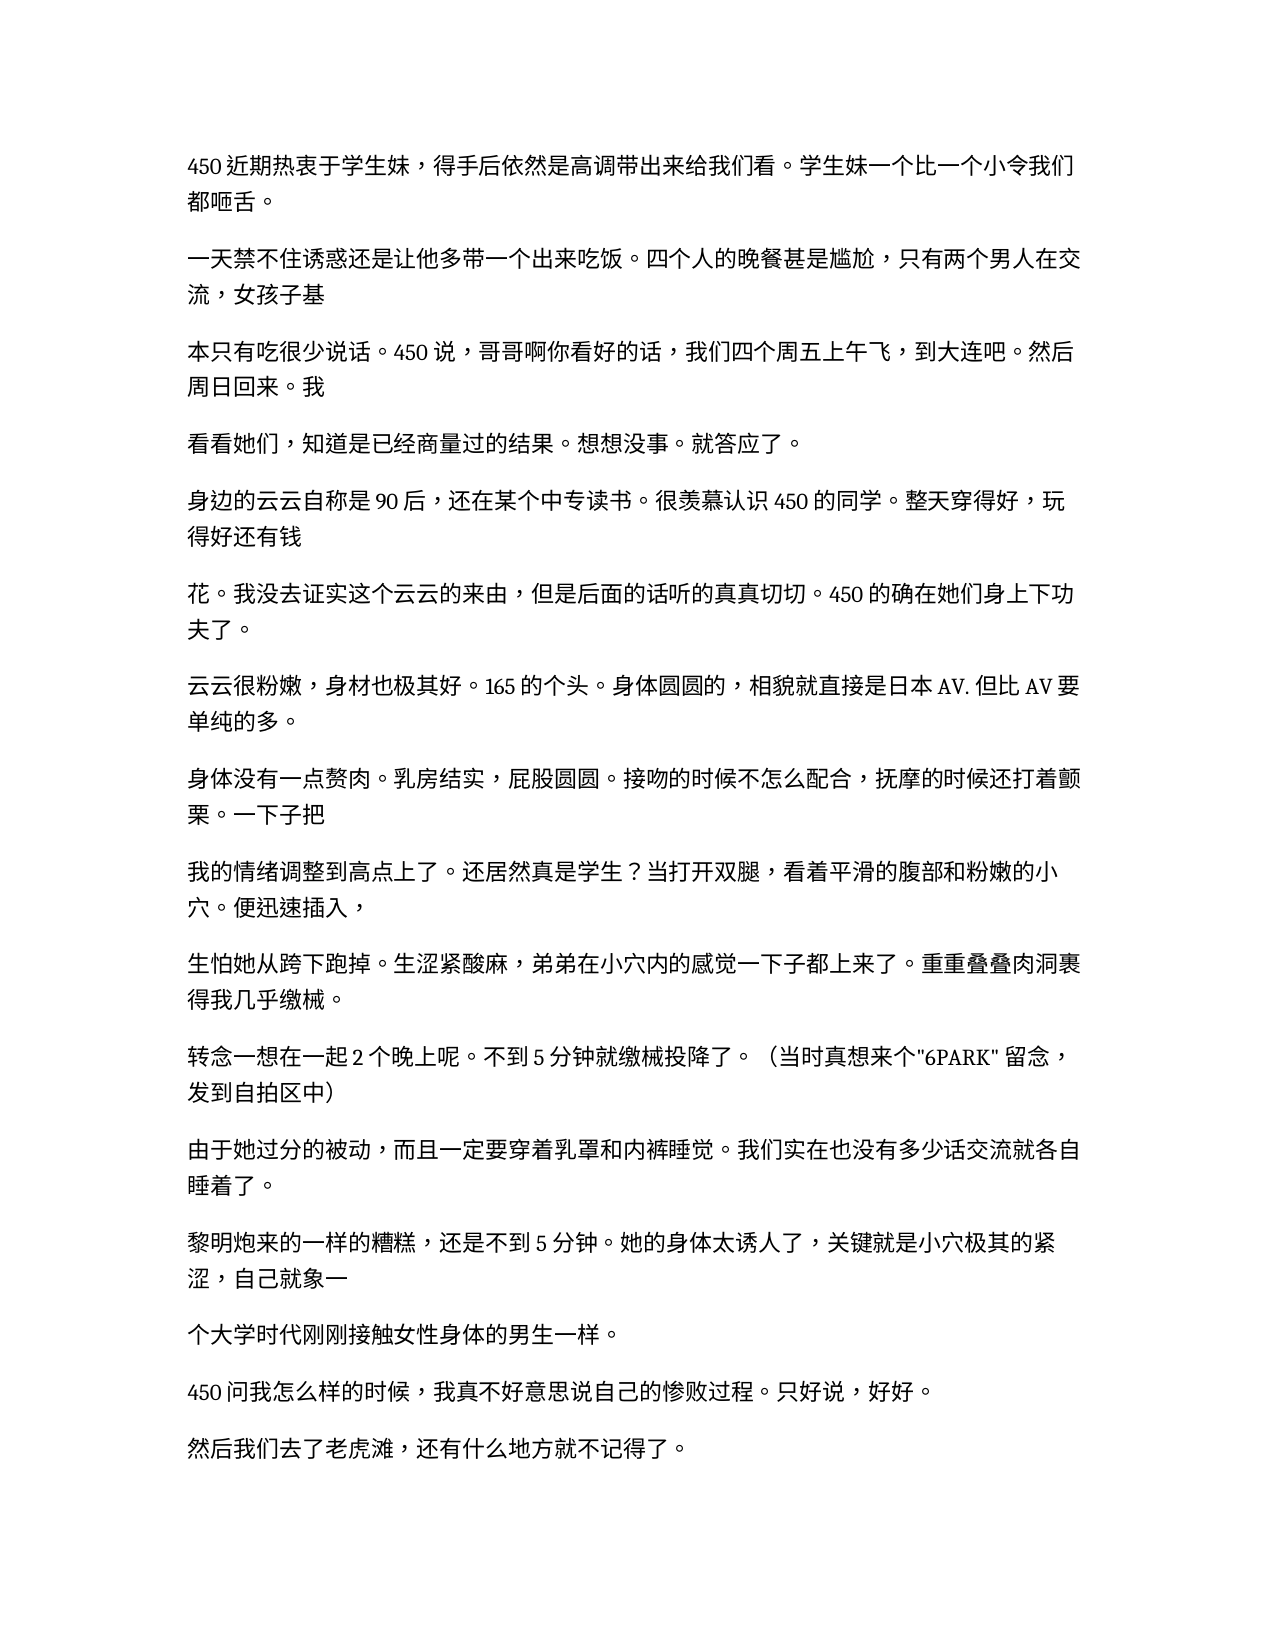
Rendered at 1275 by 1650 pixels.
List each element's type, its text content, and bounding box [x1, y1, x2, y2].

text 看看她们，知道是已经商量过的结果。想想没事。就答应了。 [187, 428, 1087, 459]
text 本只有吃很少说话。450 说，哥哥啊你看好的话，我们四个周五上午飞，到大连吧。然后周日回来。我 [187, 335, 1087, 403]
text 个大学时代刚刚接触女性身体的男生一样。 [187, 1319, 1087, 1351]
text 花。我没去证实这个云云的来由，但是后面的话听的真真切切。450 的确在她们身上下功夫了。 [187, 578, 1087, 645]
text 云云很粉嫩，身材也极其好。165 的个头。身体圆圆的，相貌就直接是日本AV. 但比AV要单纯的多。 [187, 670, 1087, 737]
text 我的情绪调整到高点上了。还居然真是学生？当打开双腿，看着平滑的腹部和粉嫩的小穴。便迅速插入， [187, 856, 1087, 923]
text 450 近期热衷于学生妹，得手后依然是高调带出来给我们看。学生妹一个比一个小令我们都咂舌。 [187, 150, 1087, 217]
text 黎明炮来的一样的糟糕，还是不到5 分钟。她的身体太诱人了，关键就是小穴极其的紧涩，自己就象一 [187, 1227, 1087, 1294]
text 由于她过分的被动，而且一定要穿着乳罩和内裤睡觉。我们实在也没有多少话交流就各自睡着了。 [187, 1134, 1087, 1201]
text 转念一想在一起2 个晚上呢。不到5 分钟就缴械投降了。（当时真想来个"6PARK" 留念，发到自拍区中） [187, 1041, 1087, 1108]
text 身边的云云自称是90后，还在某个中专读书。很羡慕认识450 的同学。整天穿得好，玩得好还有钱 [187, 485, 1087, 552]
text 身体没有一点赘肉。乳房结实，屁股圆圆。接吻的时候不怎么配合，抚摩的时候还打着颤栗。一下子把 [187, 763, 1087, 830]
text 生怕她从跨下跑掉。生涩紧酸麻，弟弟在小穴内的感觉一下子都上来了。重重叠叠肉洞裹得我几乎缴械。 [187, 948, 1087, 1016]
text 然后我们去了老虎滩，还有什么地方就不记得了。 [187, 1433, 1087, 1464]
text 一天禁不住诱惑还是让他多带一个出来吃饭。四个人的晚餐甚是尴尬，只有两个男人在交流，女孩子基 [187, 243, 1087, 310]
text 450 问我怎么样的时候，我真不好意思说自己的惨败过程。只好说，好好。 [187, 1376, 1087, 1407]
